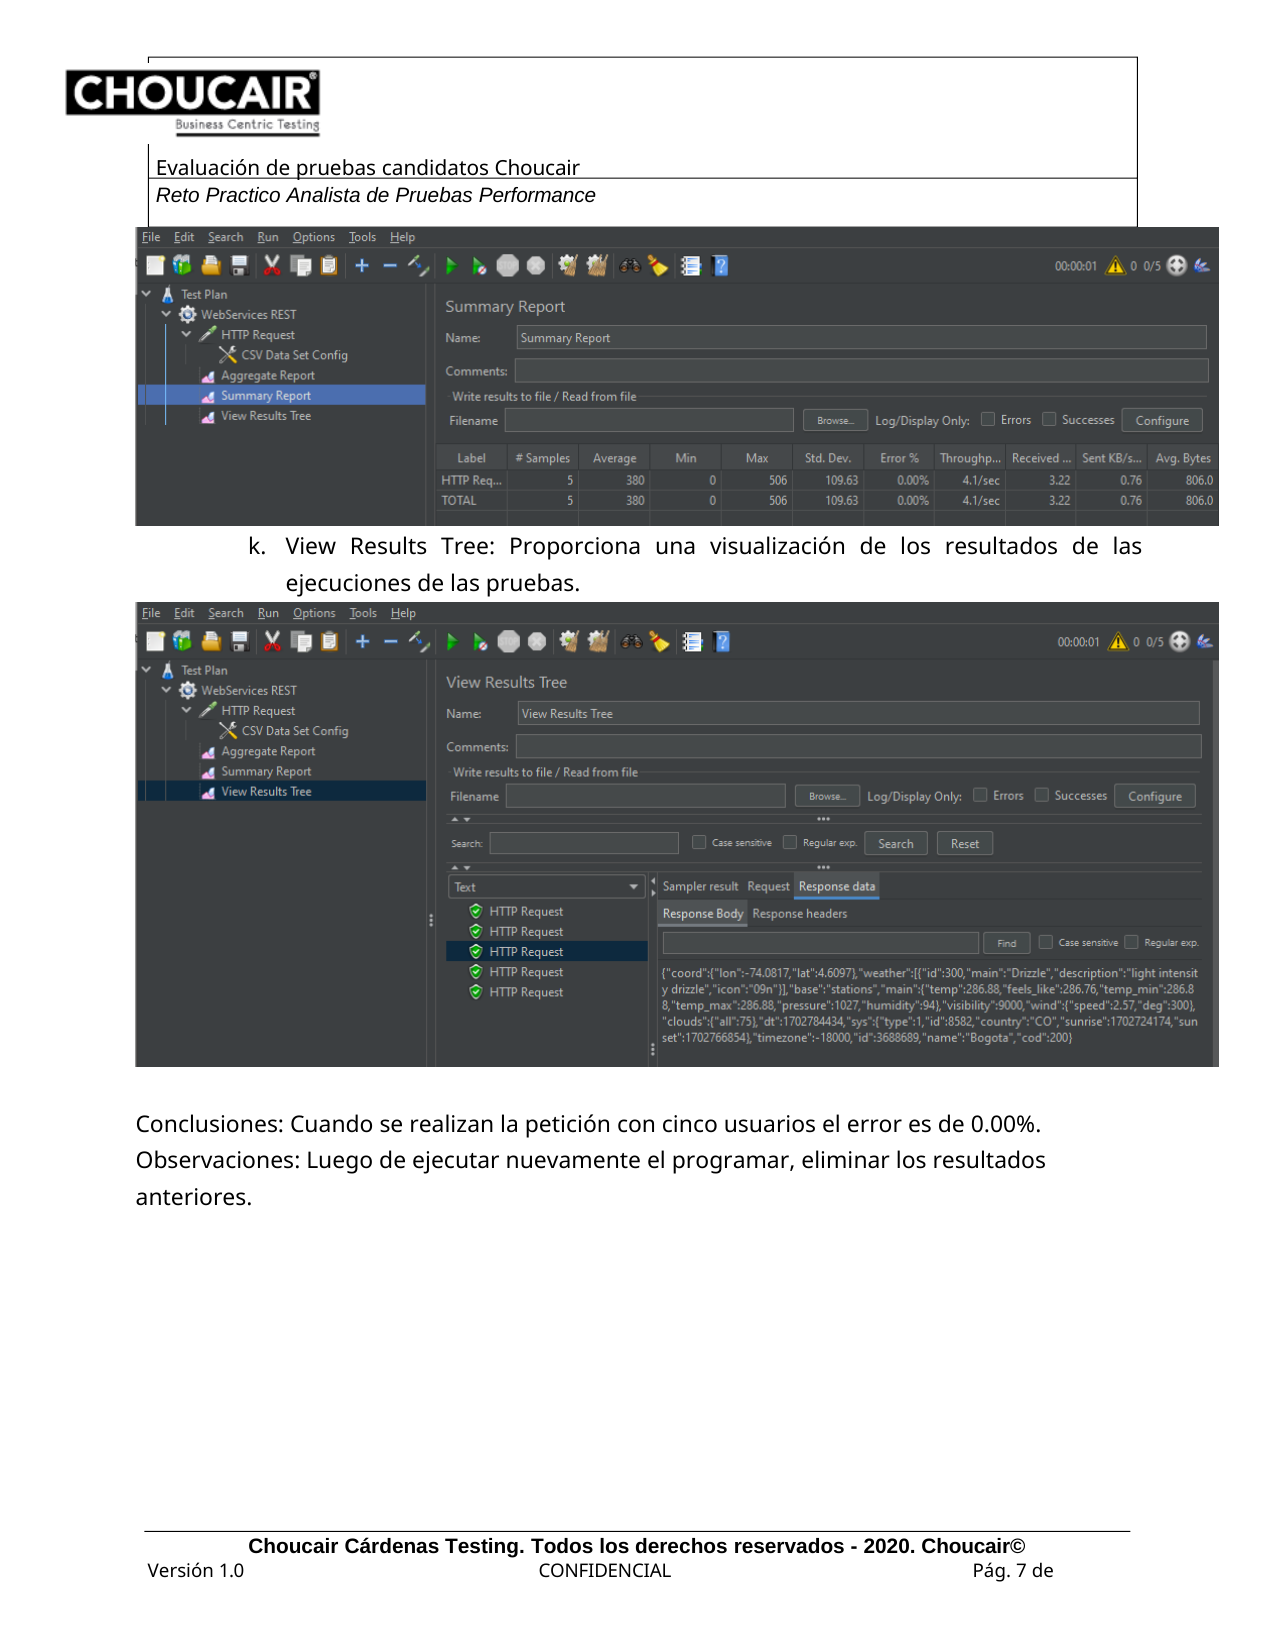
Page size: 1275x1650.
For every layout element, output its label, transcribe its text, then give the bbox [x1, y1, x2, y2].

picture [135, 227, 1219, 526]
text Conclusiones: Cuando se realizan la petición con cinco usuarios el error es de 0.00%. [135, 1108, 1143, 1139]
text Observaciones: Luego de ejecutar nuevamente el programar, eliminar los resultados anteriores. [135, 1144, 1143, 1212]
picture [59, 63, 327, 144]
list View Results Tree: Proporciona una visualización de los resultados de las ejecuciones de las pruebas. [248, 530, 1143, 598]
picture [135, 602, 1219, 1067]
